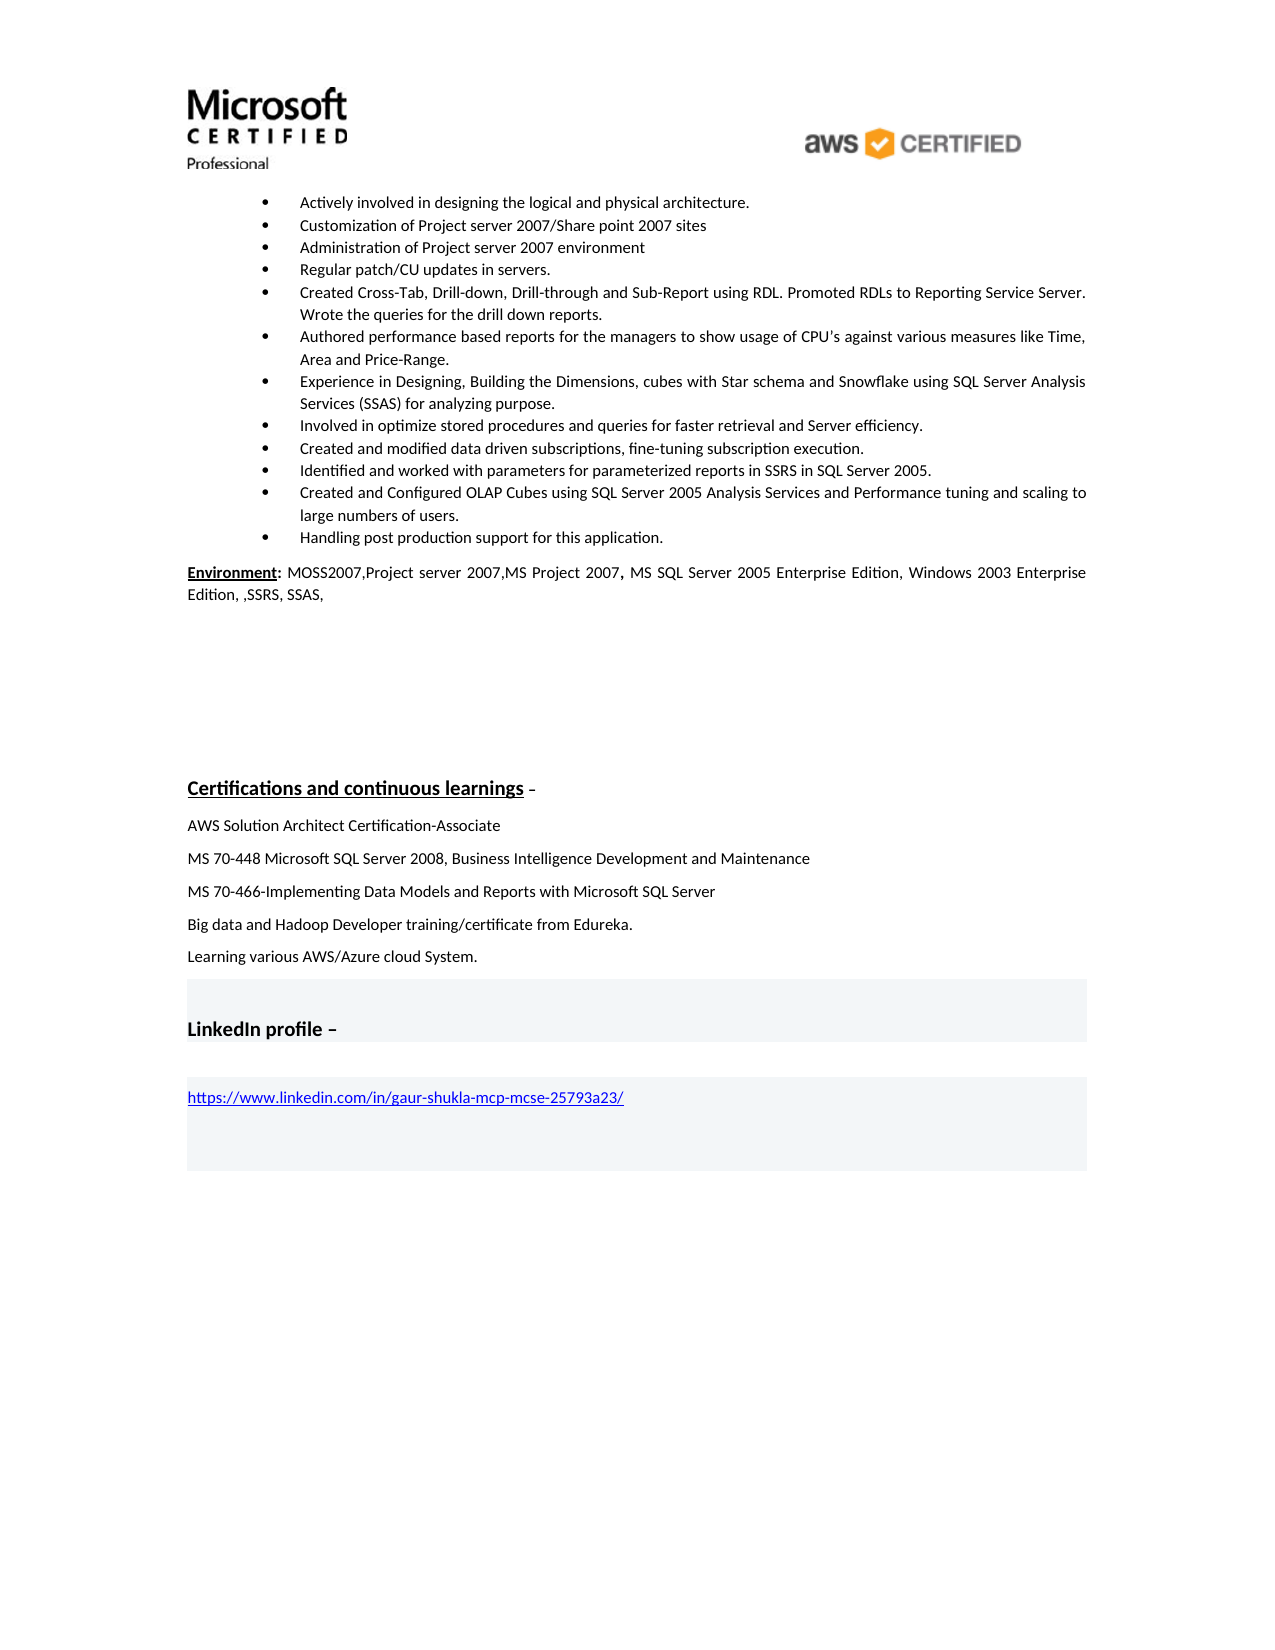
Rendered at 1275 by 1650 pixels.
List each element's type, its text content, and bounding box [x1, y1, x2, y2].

list Involved in optimize stored procedures and queries for faster retrieval and Server efficiency. [262, 416, 1087, 436]
list Customization of Project server 2007/Share point 2007 sites [262, 215, 1087, 235]
list Actively involved in designing the logical and physical architecture. [262, 193, 1087, 213]
subtitle MS 70-448 Microsoft SQL Server 2008, Business Intelligence Development and Maintenance [187, 848, 1087, 868]
picture [787, 112, 1029, 169]
list Created and Configured OLAP Cubes using SQL Server 2005 Analysis Services and Performance tuning and scaling to large numbers of users. [262, 482, 1087, 525]
subtitle Big data and Hadoop Developer training/certificate from Edureka. [187, 914, 1087, 934]
list Experience in Designing, Building the Dimensions, cubes with Star schema and Snowflake using SQL Server Analysis Services (SSAS) for analyzing purpose. [262, 371, 1087, 414]
list Handling post production support for this application. [262, 527, 1087, 547]
text Certifications and continuous learnings – [187, 775, 1087, 800]
subtitle MS 70-466-Implementing Data Models and Reports with Microsoft SQL Server [187, 881, 1087, 901]
picture [187, 87, 347, 169]
list Regular patch/CU updates in servers. [262, 259, 1087, 280]
list Identified and worked with parameters for parameterized reports in SSRS in SQL Server 2005. [262, 460, 1087, 481]
list Authored performance based reports for the managers to show usage of CPU’s against various measures like Time, Area and Price-Range. [262, 326, 1087, 369]
list Created Cross-Tab, Drill-down, Drill-through and Sub-Report using RDL. Promoted RDLs to Reporting Service Server. Wrote the queries for the drill down reports. [262, 282, 1087, 324]
text Environment: MOSS2007,Project server 2007,MS Project 2007, MS SQL Server 2005 Enterprise Edition, Windows 2003 Enterprise Edition, ,SSRS, SSAS, [187, 562, 1087, 604]
subtitle Learning various AWS/Azure cloud System. [187, 947, 1087, 967]
subtitle AWS Solution Architect Certification-Associate [187, 815, 1087, 836]
subtitle LinkedIn profile – [187, 1011, 1087, 1042]
list Administration of Project server 2007 environment [262, 237, 1087, 258]
list Created and modified data driven subscriptions, fine-tuning subscription execution. [262, 438, 1087, 458]
subtitle https://www.linkedin.com/in/gaur-shukla-mcp-mcse-25793a23/ [187, 1077, 1087, 1108]
